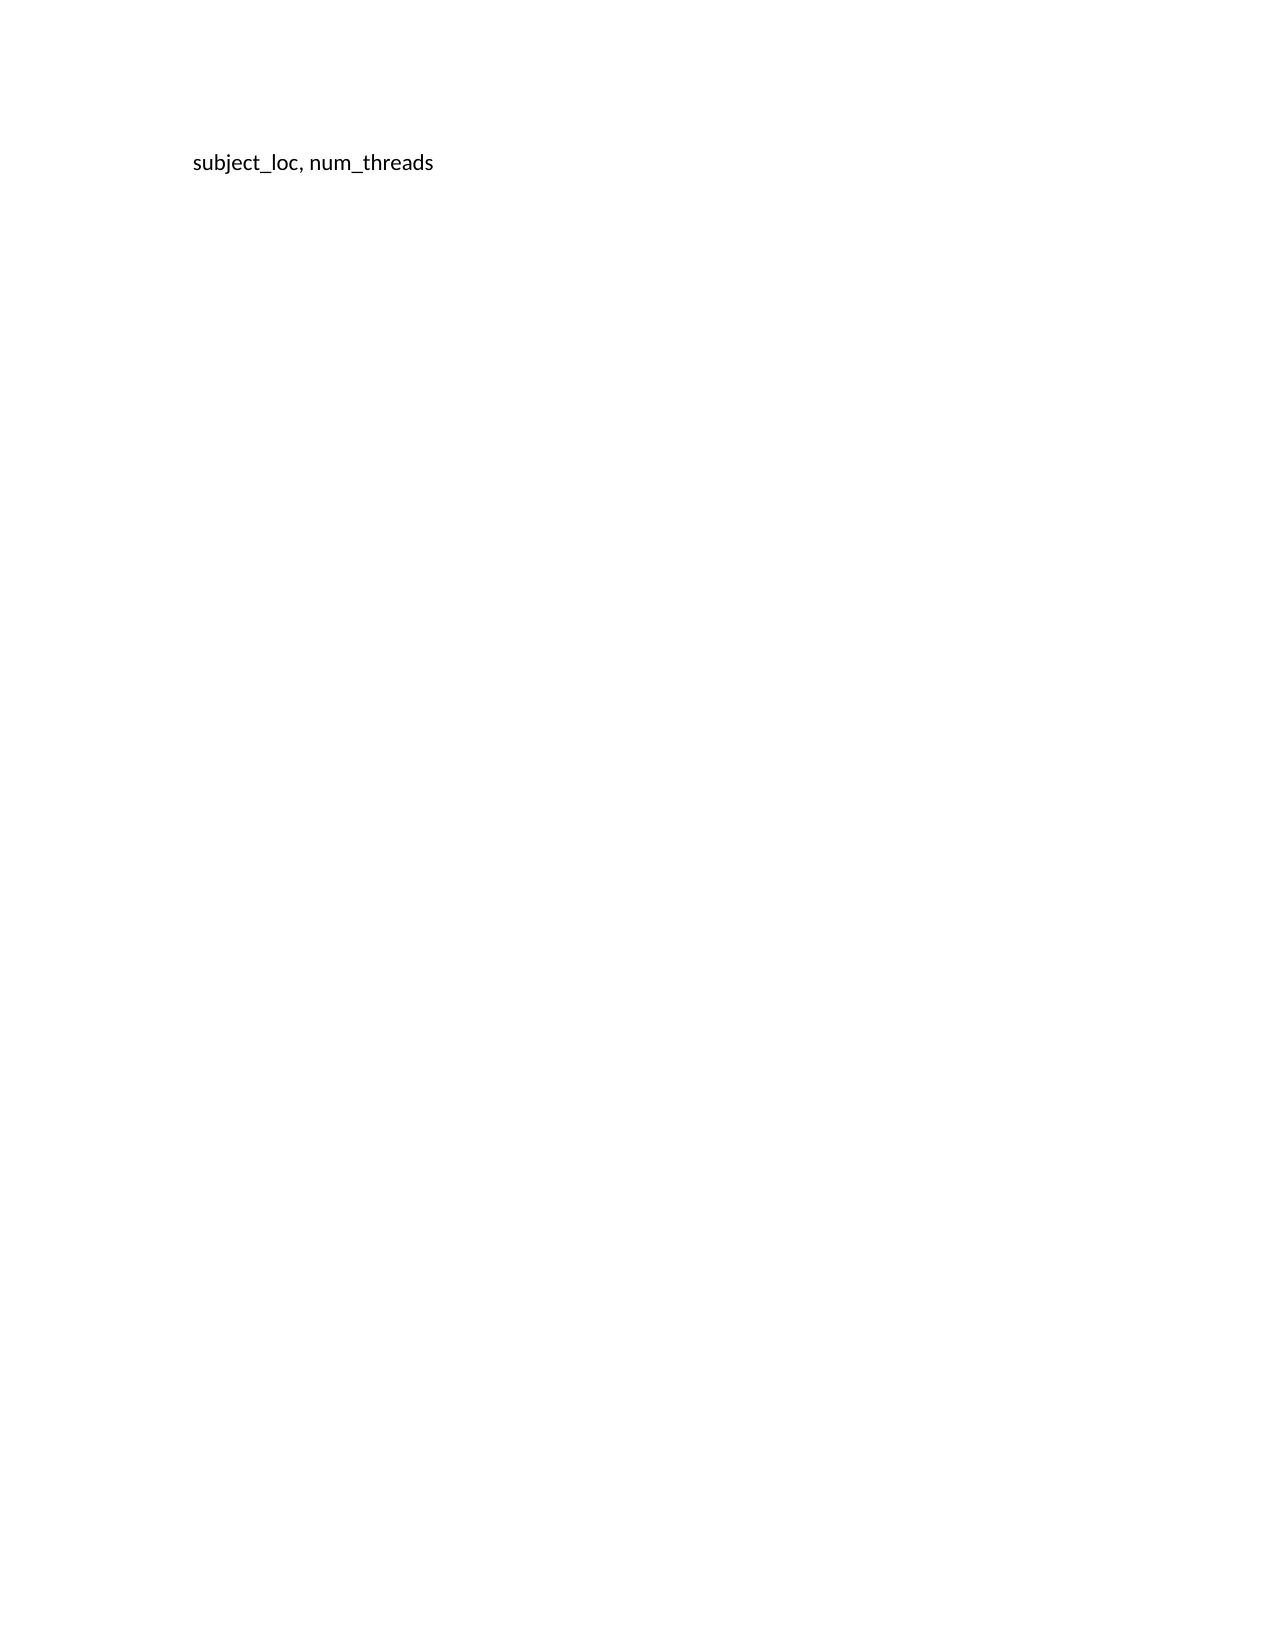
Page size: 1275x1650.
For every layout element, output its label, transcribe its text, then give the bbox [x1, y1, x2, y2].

text subject_loc, num_threads [177, 148, 1098, 176]
